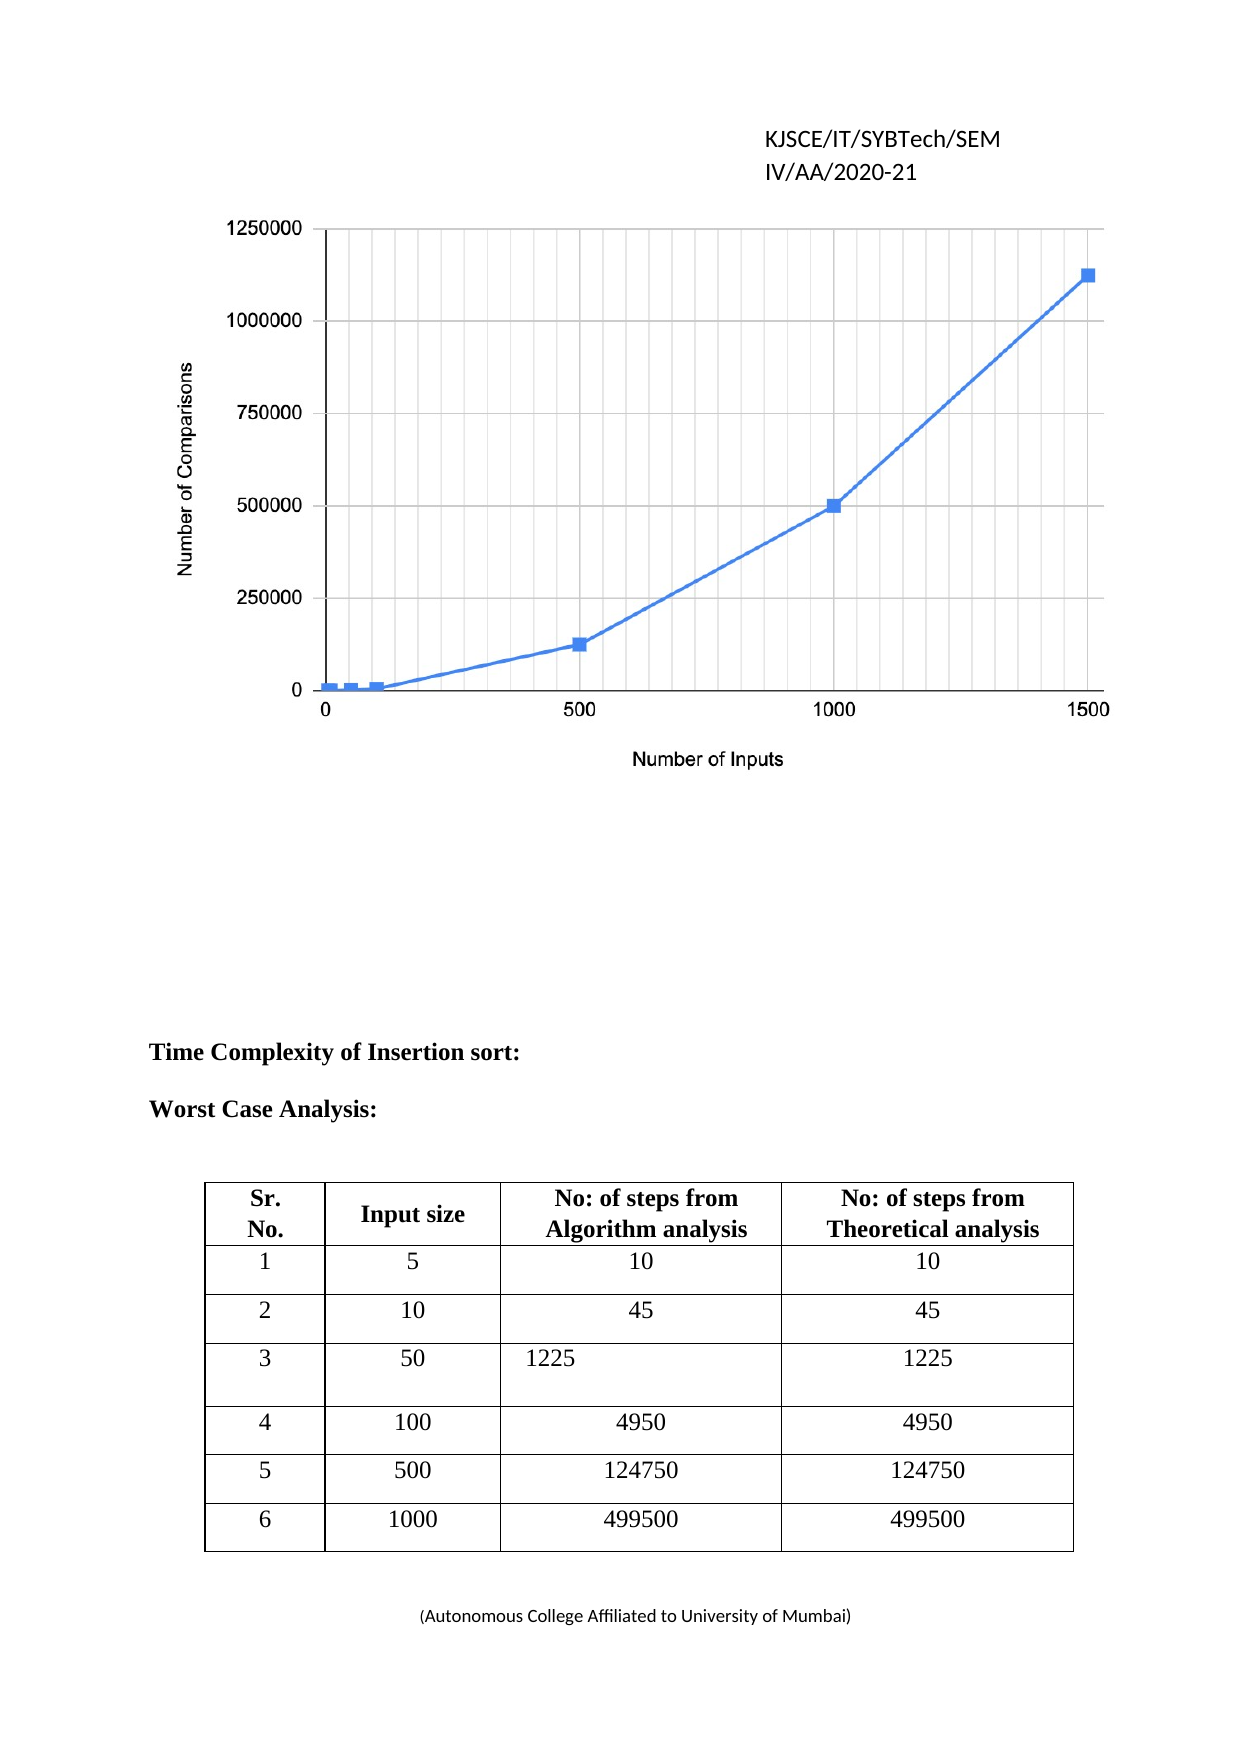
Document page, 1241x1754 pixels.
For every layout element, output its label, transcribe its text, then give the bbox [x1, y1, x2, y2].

table_cell 5 [326, 1246, 500, 1294]
table_cell 100 [326, 1407, 500, 1454]
table_header Input size [326, 1183, 500, 1245]
table_cell 1000 [326, 1504, 500, 1551]
table_cell 45 [782, 1295, 1073, 1342]
table_cell 5 [206, 1455, 324, 1503]
table_cell 124750 [501, 1455, 781, 1503]
table_cell 3 [206, 1344, 324, 1406]
table_header No: of steps from Algorithm analysis [501, 1183, 781, 1245]
table_cell 10 [782, 1246, 1073, 1294]
table_cell 6 [206, 1504, 324, 1551]
table_header No: of steps from Theoretical analysis [782, 1183, 1073, 1245]
picture [145, 188, 1134, 800]
table_cell 1225 [782, 1344, 1073, 1406]
table_cell 4 [206, 1407, 324, 1454]
text Time Complexity of Insertion sort: [148, 1037, 1134, 1065]
text Worst Case Analysis: [148, 1094, 1134, 1123]
table_header Sr. No. [206, 1183, 324, 1245]
table_cell 45 [501, 1295, 781, 1342]
table_cell 500 [326, 1455, 500, 1503]
table_cell 499500 [501, 1504, 781, 1551]
table_cell 4950 [782, 1407, 1073, 1454]
table_cell 499500 [782, 1504, 1073, 1551]
table_cell 10 [501, 1246, 781, 1294]
table_cell 10 [326, 1295, 500, 1342]
table_cell 1 [206, 1246, 324, 1294]
table_cell 2 [206, 1295, 324, 1342]
table_cell 124750 [782, 1455, 1073, 1503]
table_cell 4950 [501, 1407, 781, 1454]
table_cell 1225 [501, 1344, 781, 1406]
table_cell 50 [326, 1344, 500, 1406]
